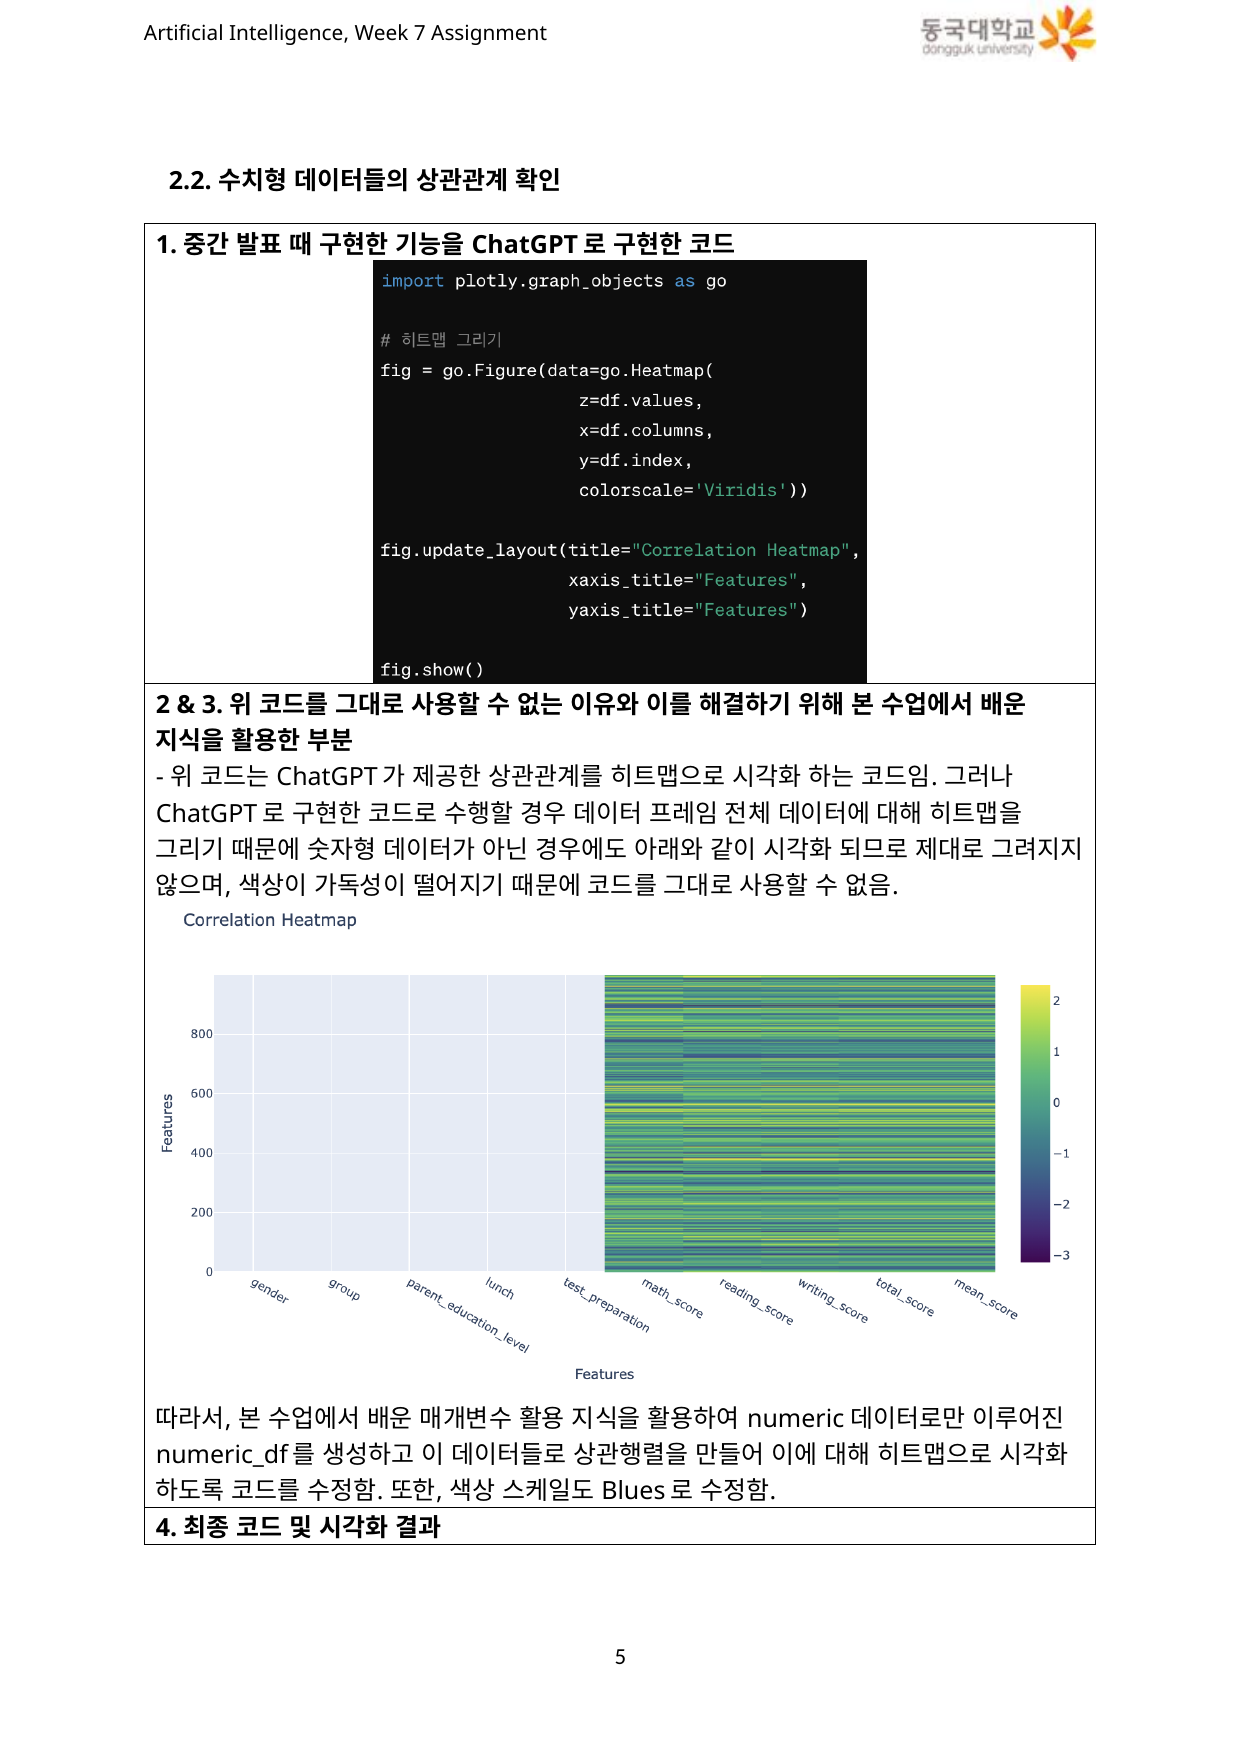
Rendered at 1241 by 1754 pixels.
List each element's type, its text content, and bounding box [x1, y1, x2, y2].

table_cell 2 & 3. 위 코드를 그대로 사용할 수 없는 이유와 이를 해결하기 위해 본 수업에서 배운 지식을 활용한 부분 - 위 코드는 ChatGPT가 제공한 상관관계를 히트맵으로 시각화 하는 코드임. 그러나 ChatGPT로 구현한 코드로 수행할 경우 데이터 프레임 전체 데이터에 대해 히트맵을 그리기 때문에 숫자형 데이터가 아닌 경우에도 아래와 같이 시각화 되므로 제대로 그려지지 않으며, 색상이 가독성이 떨어지기 때문에 코드를 그대로 사용할 수 없음. 따라서, 본 수업에서 배운 매개변수 활용 지식을 활용하여 numeric 데이터로만 이루어진 numeric_df를 생성하고 이 데이터들로 상관행렬을 만들어 이에 대해 히트맵으로 시각화 하도록 코드를 수정함. 또한, 색상 스케일도 Blues로 수정함. [145, 684, 1095, 1507]
table_header 1. 중간 발표 때 구현한 기능을 ChatGPT로 구현한 코드 [145, 224, 1095, 683]
picture [373, 260, 867, 684]
picture [920, 0, 1097, 62]
table_cell 4. 최종 코드 및 시각화 결과 [145, 1508, 1095, 1544]
picture [155, 901, 1074, 1399]
text 2.2. 수치형 데이터들의 상관관계 확인 [144, 161, 1096, 197]
